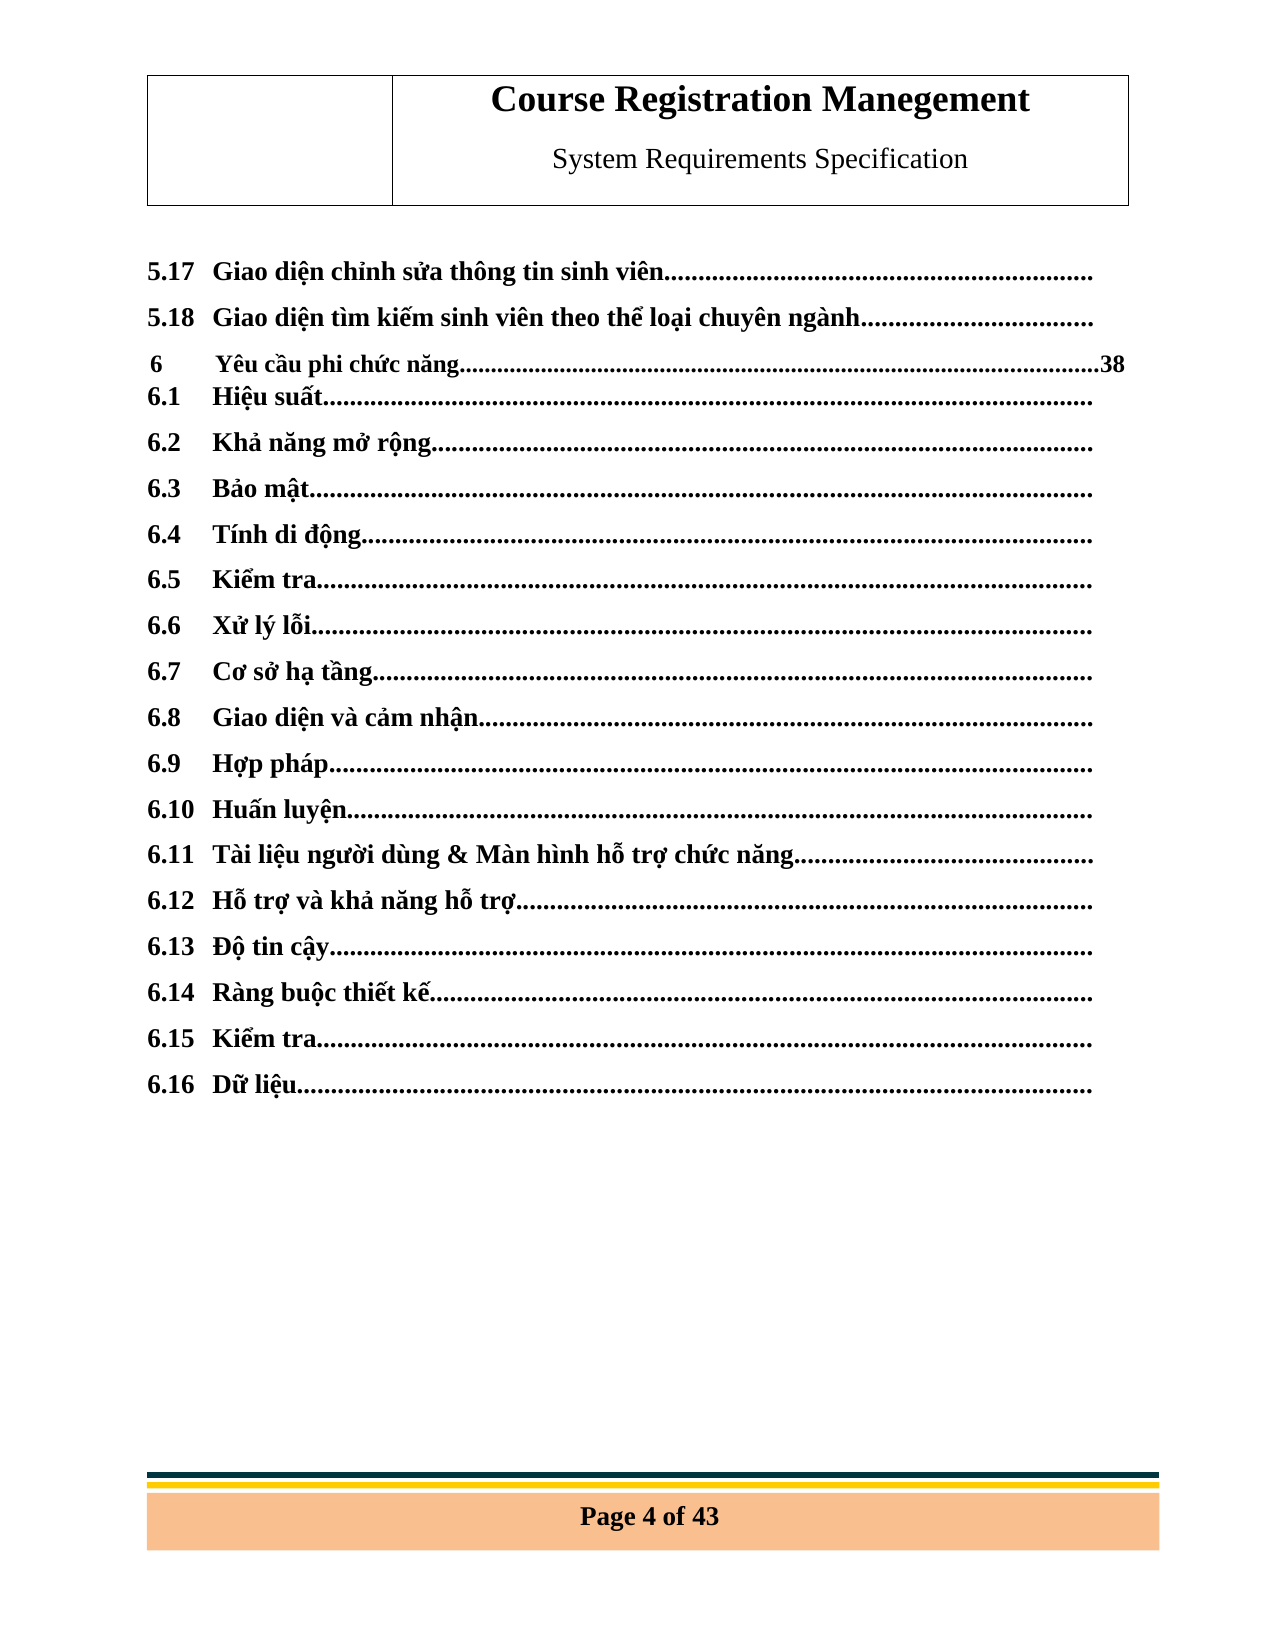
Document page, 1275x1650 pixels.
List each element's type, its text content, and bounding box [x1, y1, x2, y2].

text 6.2 Khả năng mở rộng 39 [147, 424, 1053, 457]
text 6.16 Dữ liệu 42 [147, 1066, 1053, 1099]
text 5.18 Giao diện tìm kiếm sinh viên theo thể loại chuyên ngành 37 [147, 299, 1053, 332]
text 6.10 Huấn luyện 41 [147, 791, 1053, 824]
text 6.14 Ràng buộc thiết kế 42 [147, 974, 1053, 1007]
text 6.11 Tài liệu người dùng & Màn hình hỗ trợ chức năng 41 [147, 836, 1053, 870]
text 6.5 Kiểm tra 40 [147, 561, 1053, 595]
text 6.8 Giao diện và cảm nhận 40 [147, 699, 1053, 732]
text 6.1 Hiệu suất 38 [147, 378, 1053, 411]
text 6.6 Xử lý lỗi 40 [147, 607, 1053, 641]
text 6.4 Tính di động 39 [147, 516, 1053, 549]
text 5.17 Giao diện chỉnh sửa thông tin sinh viên 36 [147, 253, 1053, 286]
text 6.7 Cơ sở hạ tầng 40 [147, 653, 1053, 686]
text 6.15 Kiểm tra 42 [147, 1020, 1053, 1053]
text 6.12 Hỗ trợ và khả năng hỗ trợ 41 [147, 882, 1053, 916]
text 6.3 Bảo mật 39 [147, 470, 1053, 503]
text 6 Yêu cầu phi chức năng 38 [147, 345, 1128, 378]
text 6.13 Độ tin cậy 42 [147, 928, 1053, 961]
text 6.9 Hợp pháp 41 [147, 745, 1053, 778]
